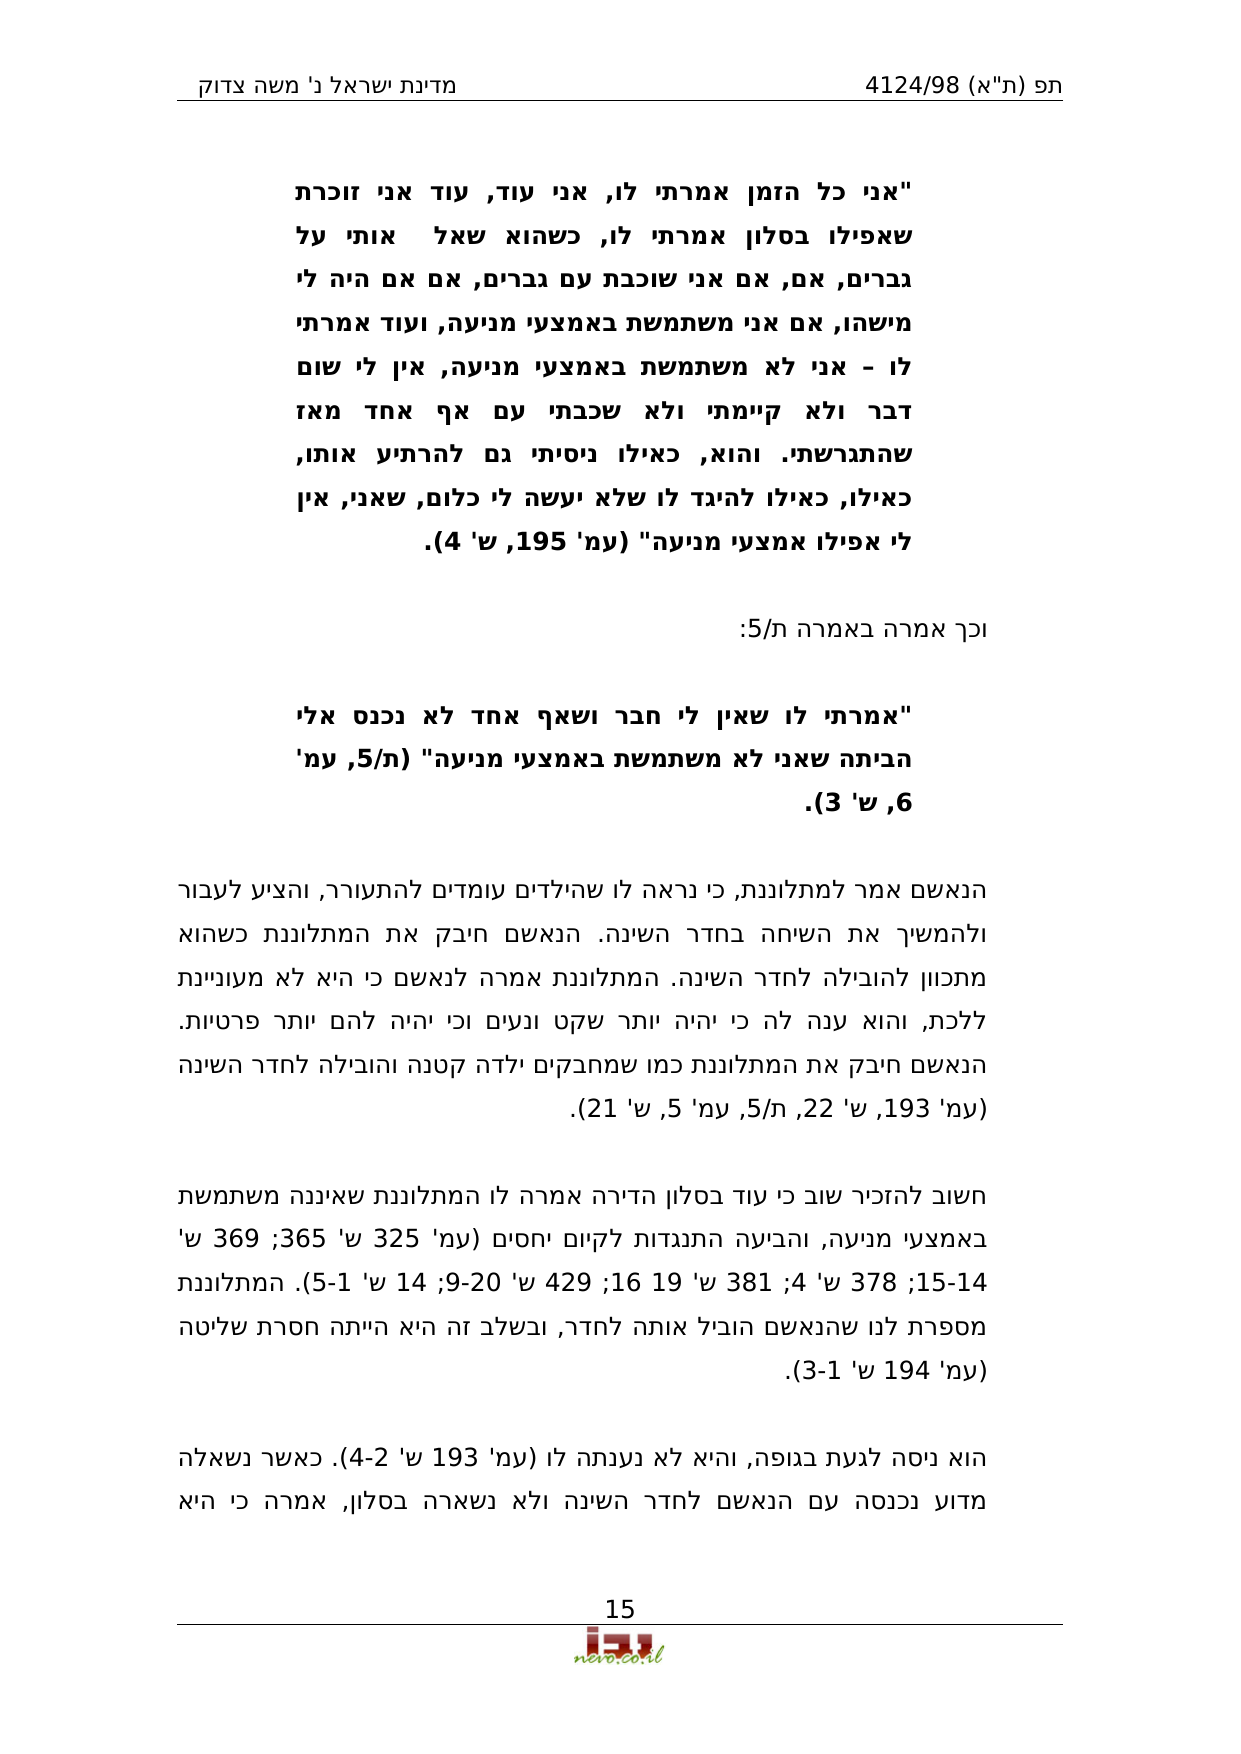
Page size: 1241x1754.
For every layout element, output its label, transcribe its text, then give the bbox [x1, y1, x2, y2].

text וכך אמרה באמרה ת/5: [177, 614, 1063, 643]
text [177, 1443, 1063, 1516]
text "אמרתי לו שאין לי חבר ושאף אחד לא נכנס אלי הביתה שאני לא משתמשת באמצעי מניעה" (ת/5, עמ' 6, ש' 3). [295, 701, 913, 818]
picture [574, 1626, 666, 1665]
text "אני כל הזמן אמרתי לו, אני עוד, עוד אני זוכרת שאפילו בסלון אמרתי לו, כשהוא שאל אותי על גברים, אם, אם אני שוכבת עם גברים, אם אם היה לי מישהו, אם אני משתמשת באמצעי מניעה, ועוד אמרתי לו – אני לא משתמשת באמצעי מניעה, אין לי שום דבר ולא קיימתי ולא שכבתי עם אף אחד מאז שהתגרשתי. והוא, כאילו ניסיתי גם להרתיע אותו, כאילו, כאילו להיגד לו שלא יעשה לי כלום, שאני, אין לי אפילו אמצעי מניעה" (עמ' 195, ש' 4). [295, 177, 913, 556]
text חשוב להזכיר שוב כי עוד בסלון הדירה אמרה לו המתלוננת שאיננה משתמשת באמצעי מניעה, והביעה התנגדות לקיום יחסים (עמ' 325 ש' 365; 369 ש' 15-14; 378 ש' 4; 381 ש' 19 16; 429 ש' 9-20; 14 ש' 5-1). המתלוננת מספרת לנו שהנאשם הוביל אותה לחדר, ובשלב זה היא הייתה חסרת שליטה (עמ' 194 ש' 3-1). [177, 1181, 1063, 1385]
text הנאשם אמר למתלוננת, כי נראה לו שהילדים עומדים להתעורר, והציע לעבור ולהמשיך את השיחה בחדר השינה. הנאשם חיבק את המתלוננת כשהוא מתכוון להובילה לחדר השינה. המתלוננת אמרה לנאשם כי היא לא מעוניינת ללכת, והוא ענה לה כי יהיה יותר שקט ונעים וכי יהיה להם יותר פרטיות. הנאשם חיבק את המתלוננת כמו שמחבקים ילדה קטנה והובילה לחדר השינה (עמ' 193, ש' 22, ת/5, עמ' 5, ש' 21). [177, 875, 1063, 1123]
